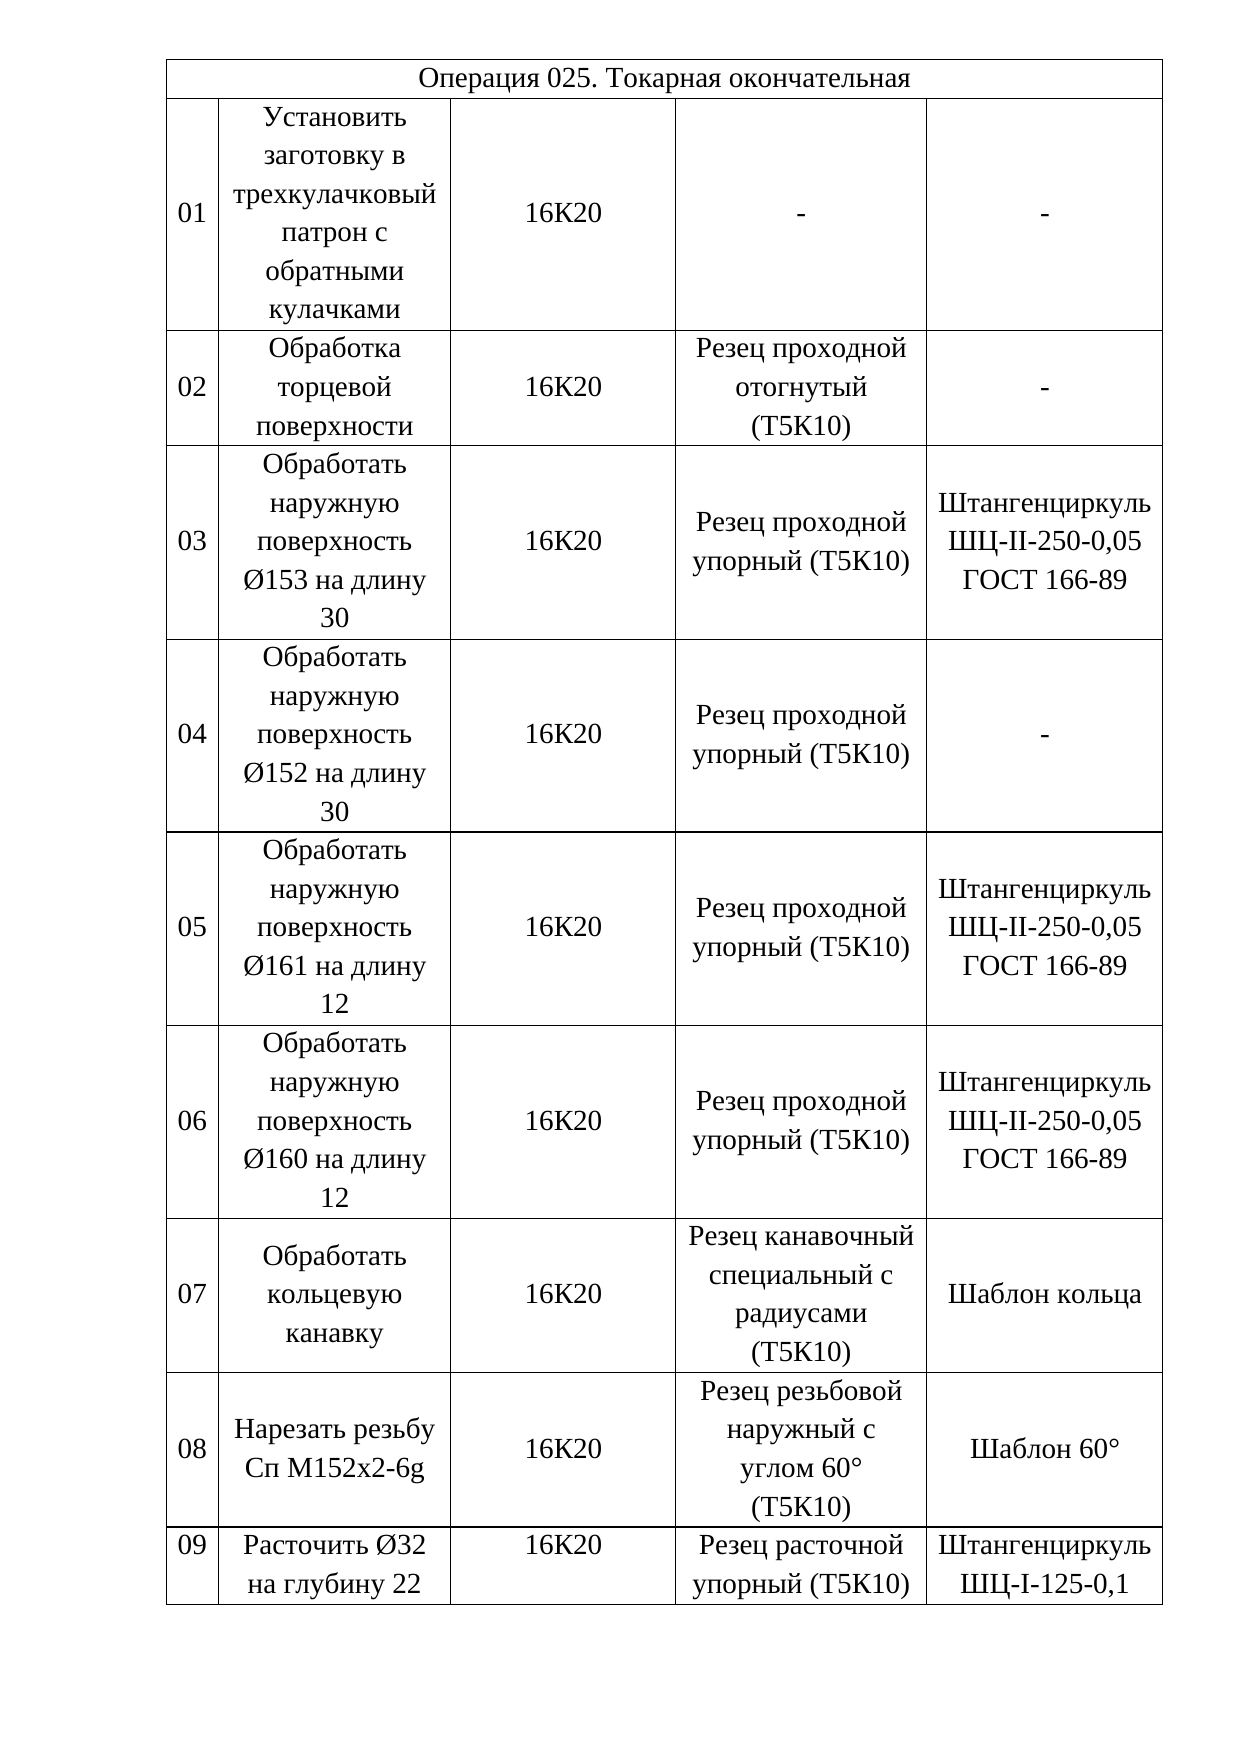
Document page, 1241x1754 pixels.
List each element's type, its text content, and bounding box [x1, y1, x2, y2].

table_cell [676, 1528, 926, 1604]
table_cell Резец проходной отогнутый (Т5К10) [676, 331, 926, 445]
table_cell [927, 1528, 1162, 1604]
table_cell 16К20 [451, 331, 675, 445]
table_cell 03 [167, 446, 218, 638]
table_cell 16К20 [451, 446, 675, 638]
table_cell 16К20 [451, 1026, 675, 1217]
table_cell 04 [167, 640, 218, 831]
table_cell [219, 1528, 450, 1604]
table_cell Обработка торцевой поверхности [219, 331, 450, 445]
table_cell 05 [167, 833, 218, 1024]
table_cell 16К20 [451, 1528, 675, 1604]
table_cell Резец проходной упорный (Т5К10) [676, 1026, 926, 1217]
table_cell Обработать наружную поверхность Ø153 на длину 30 [219, 446, 450, 638]
table_cell Нарезать резьбу Сп М152х2-6g [219, 1373, 450, 1526]
table_cell - [927, 99, 1162, 329]
table_cell Обработать кольцевую канавку [219, 1219, 450, 1372]
table_cell 16К20 [451, 1219, 675, 1372]
table_cell 09 [167, 1528, 218, 1604]
table_cell 08 [167, 1373, 218, 1526]
table_cell Штангенциркуль ШЦ-II-250-0,05 ГОСТ 166-89 [927, 446, 1162, 638]
table_cell Резец проходной упорный (Т5К10) [676, 446, 926, 638]
table_cell Резец канавочный специальный с радиусами (Т5К10) [676, 1219, 926, 1372]
table_cell Шаблон кольца [927, 1219, 1162, 1372]
table_cell Операция 025. Токарная окончательная [167, 60, 1162, 98]
table_cell Установить заготовку в трехкулачковый патрон с обратными кулачками [219, 99, 450, 329]
table_cell Резец проходной упорный (Т5К10) [676, 640, 926, 831]
table_cell Штангенциркуль ШЦ-II-250-0,05 ГОСТ 166-89 [927, 1026, 1162, 1217]
table_cell 16К20 [451, 99, 675, 329]
table_cell 01 [167, 99, 218, 329]
table_cell - [676, 99, 926, 329]
table_cell - [927, 331, 1162, 445]
table_cell Обработать наружную поверхность Ø161 на длину 12 [219, 833, 450, 1024]
table_cell Резец проходной упорный (Т5К10) [676, 833, 926, 1024]
table_cell Резец резьбовой наружный с углом 60° (Т5К10) [676, 1373, 926, 1526]
table_cell Обработать наружную поверхность Ø160 на длину 12 [219, 1026, 450, 1217]
table_cell Штангенциркуль ШЦ-II-250-0,05 ГОСТ 166-89 [927, 833, 1162, 1024]
table_cell - [927, 640, 1162, 831]
table_cell 02 [167, 331, 218, 445]
table_cell 16К20 [451, 1373, 675, 1526]
table_cell 16К20 [451, 640, 675, 831]
table_cell 06 [167, 1026, 218, 1217]
table_cell Шаблон 60° [927, 1373, 1162, 1526]
table_cell 16К20 [451, 833, 675, 1024]
table_cell Обработать наружную поверхность Ø152 на длину 30 [219, 640, 450, 831]
table_cell 07 [167, 1219, 218, 1372]
